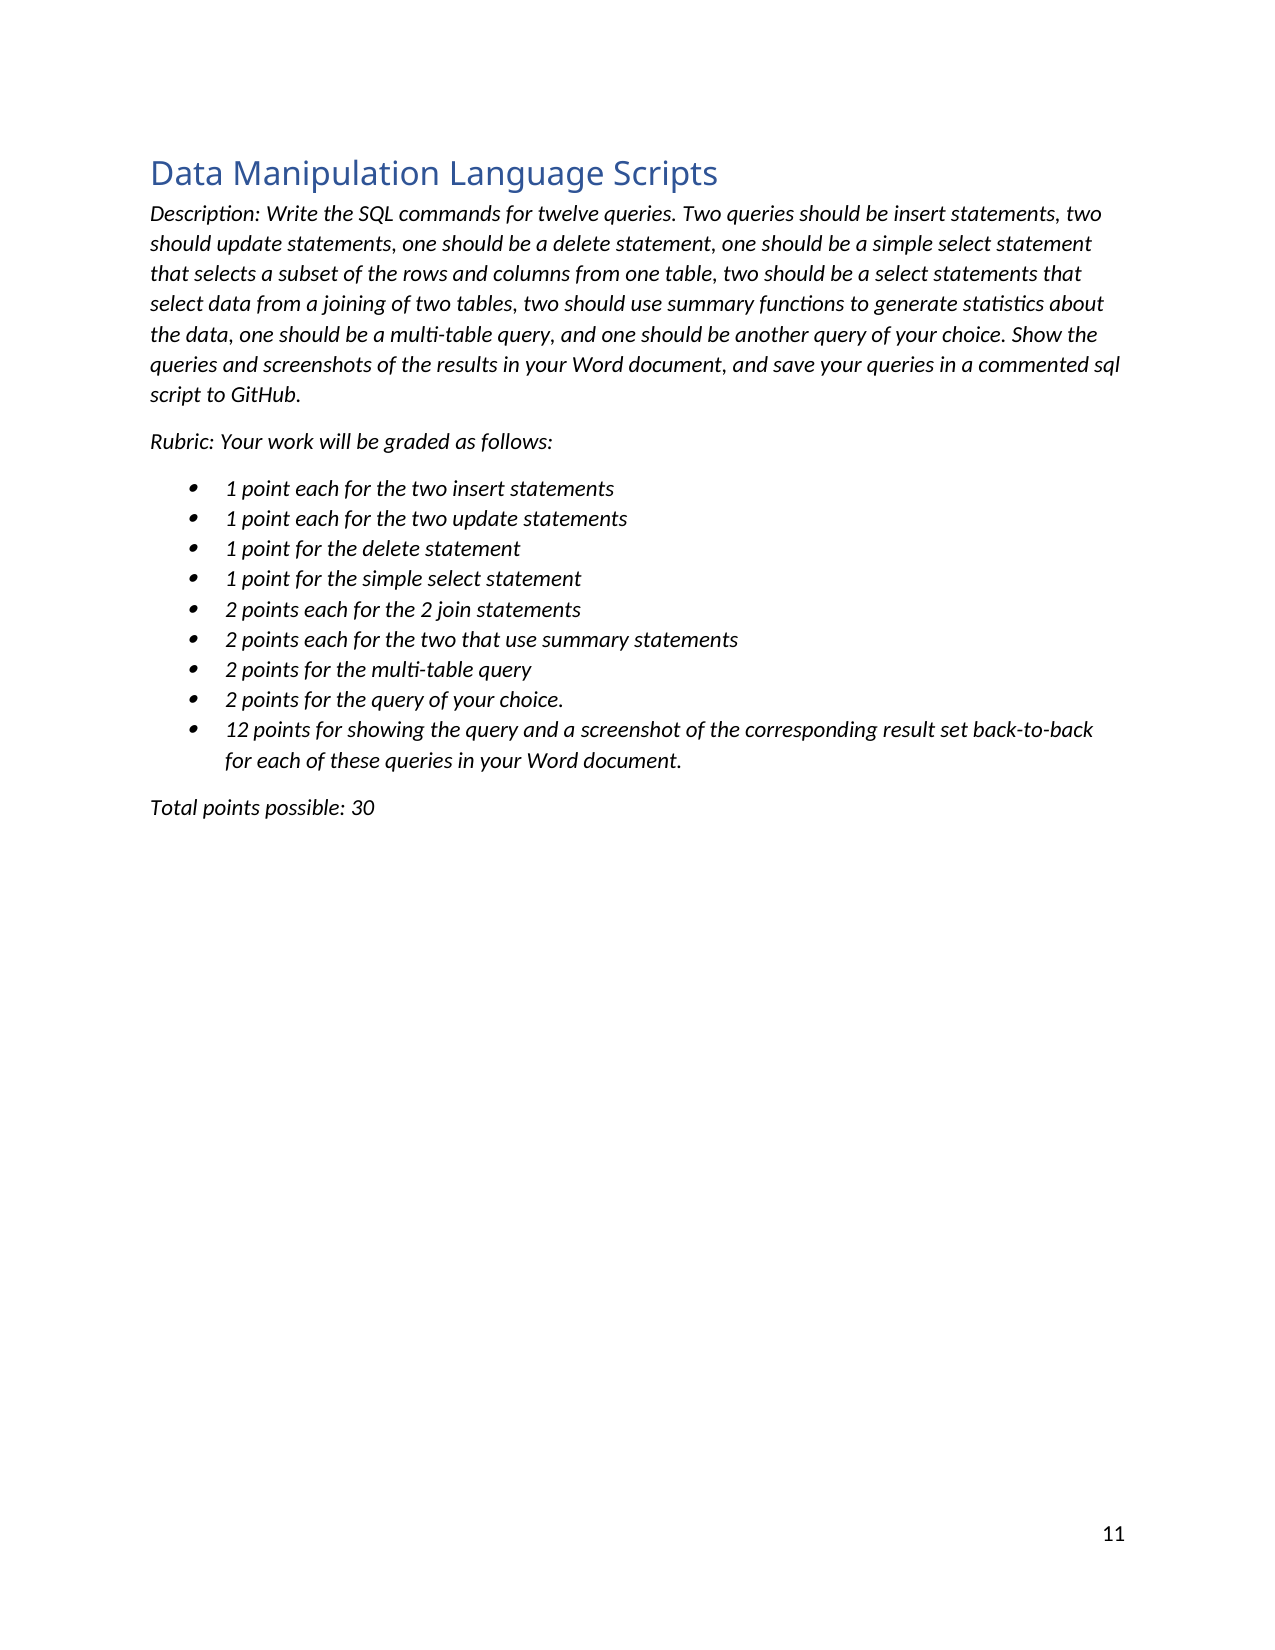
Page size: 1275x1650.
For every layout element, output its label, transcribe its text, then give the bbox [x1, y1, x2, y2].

text Description: Write the SQL commands for twelve queries. Two queries should be insert statements, two should update statements, one should be a delete statement, one should be a simple select statement that selects a subset of the rows and columns from one table, two should be a select statements that select data from a joining of two tables, two should use summary functions to generate statistics about the data, one should be a multi-table query, and one should be another query of your choice. Show the queries and screenshots of the results in your Word document, and save your queries in a commented sql script to GitHub. [150, 199, 1125, 408]
list 2 points each for the 2 join statements [187, 595, 1125, 623]
list 1 point for the delete statement [187, 534, 1125, 562]
list 12 points for showing the query and a screenshot of the corresponding result set back-to-back for each of these queries in your Word document. [187, 716, 1125, 774]
list 1 point each for the two insert statements [187, 474, 1125, 502]
list 1 point each for the two update statements [187, 504, 1125, 532]
subtitle Data Manipulation Language Scripts [150, 150, 1125, 195]
text Rubric: Your work will be graded as follows: [150, 427, 1125, 455]
list 2 points for the multi-table query [187, 655, 1125, 683]
list 2 points for the query of your choice. [187, 685, 1125, 713]
list 1 point for the simple select statement [187, 564, 1125, 593]
list 2 points each for the two that use summary statements [187, 625, 1125, 653]
text Total points possible: 30 [150, 793, 1125, 821]
